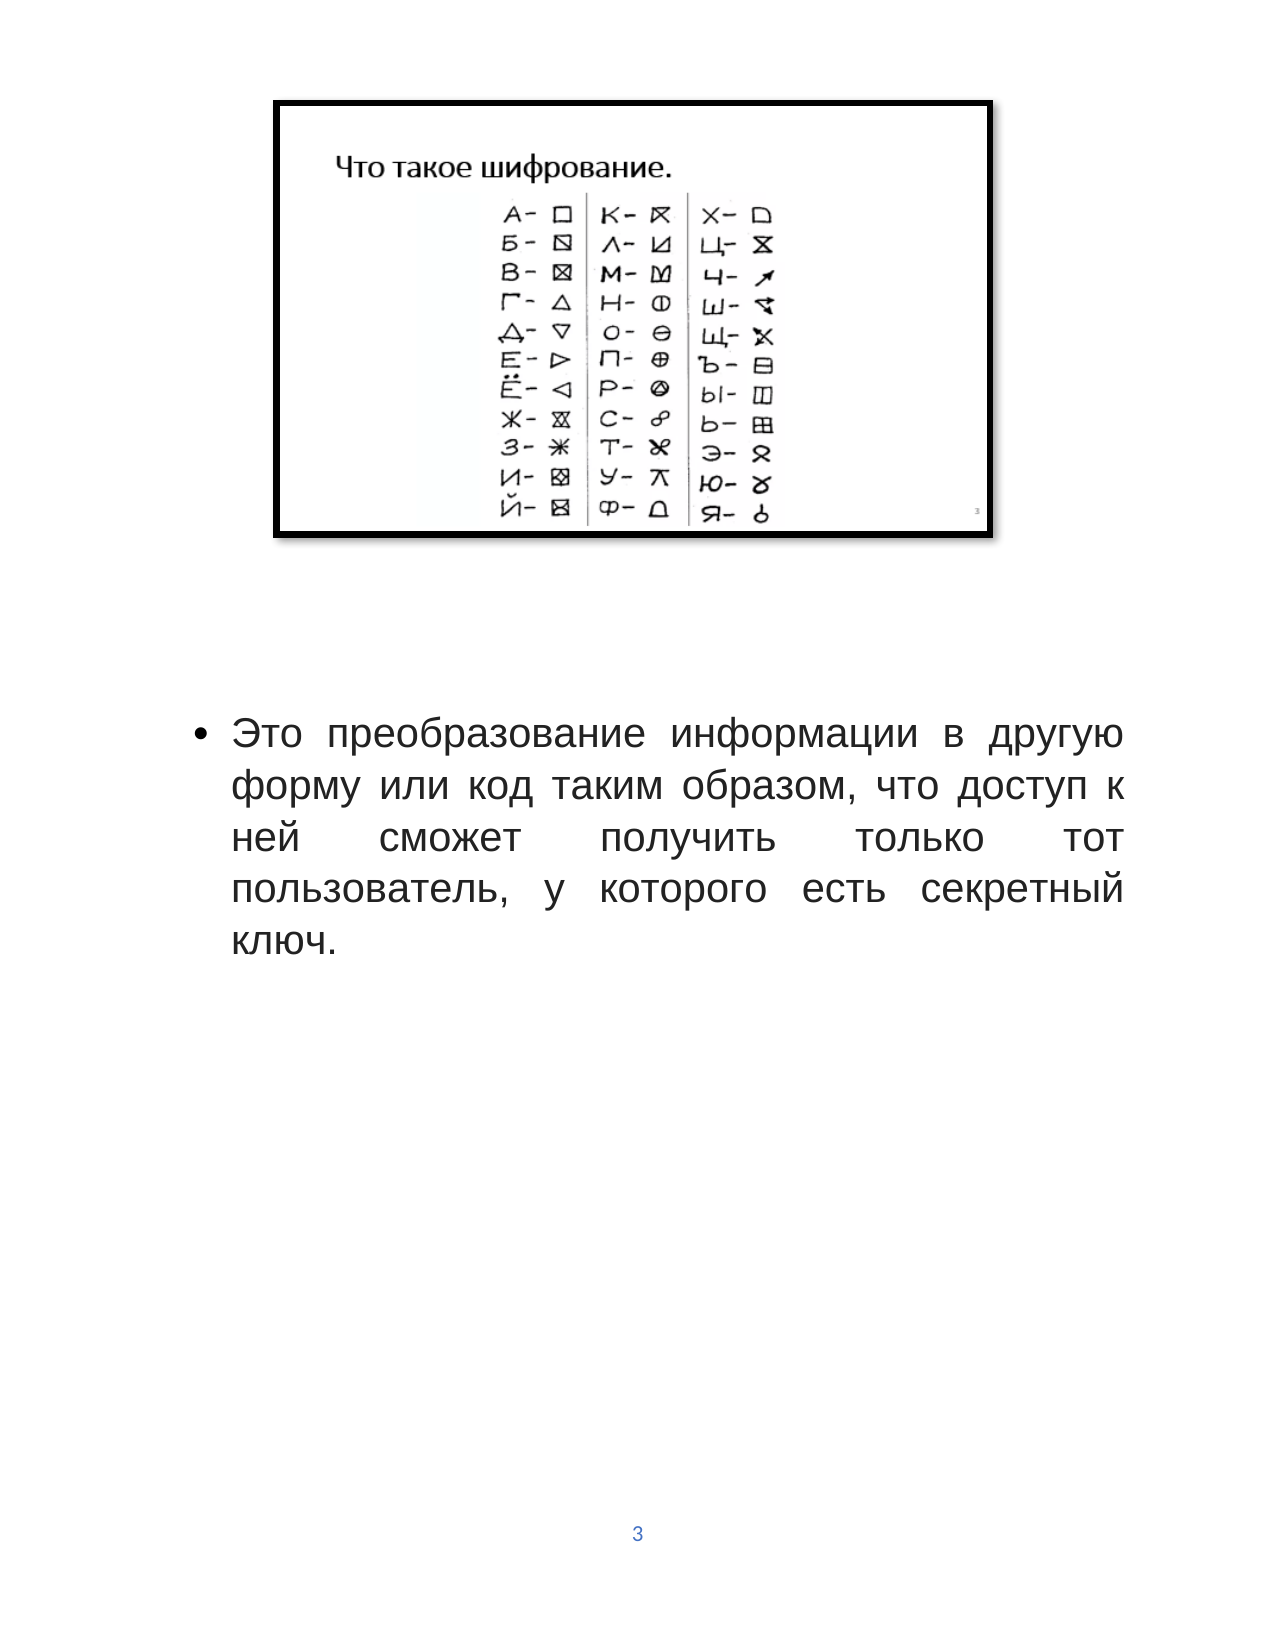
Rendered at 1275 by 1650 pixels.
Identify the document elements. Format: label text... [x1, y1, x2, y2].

list Это преобразование информации в другую форму или код таким образом, что доступ к ней сможет получить только тот пользователь, у которого есть секретный ключ. [193, 709, 1125, 963]
picture [280, 106, 987, 531]
